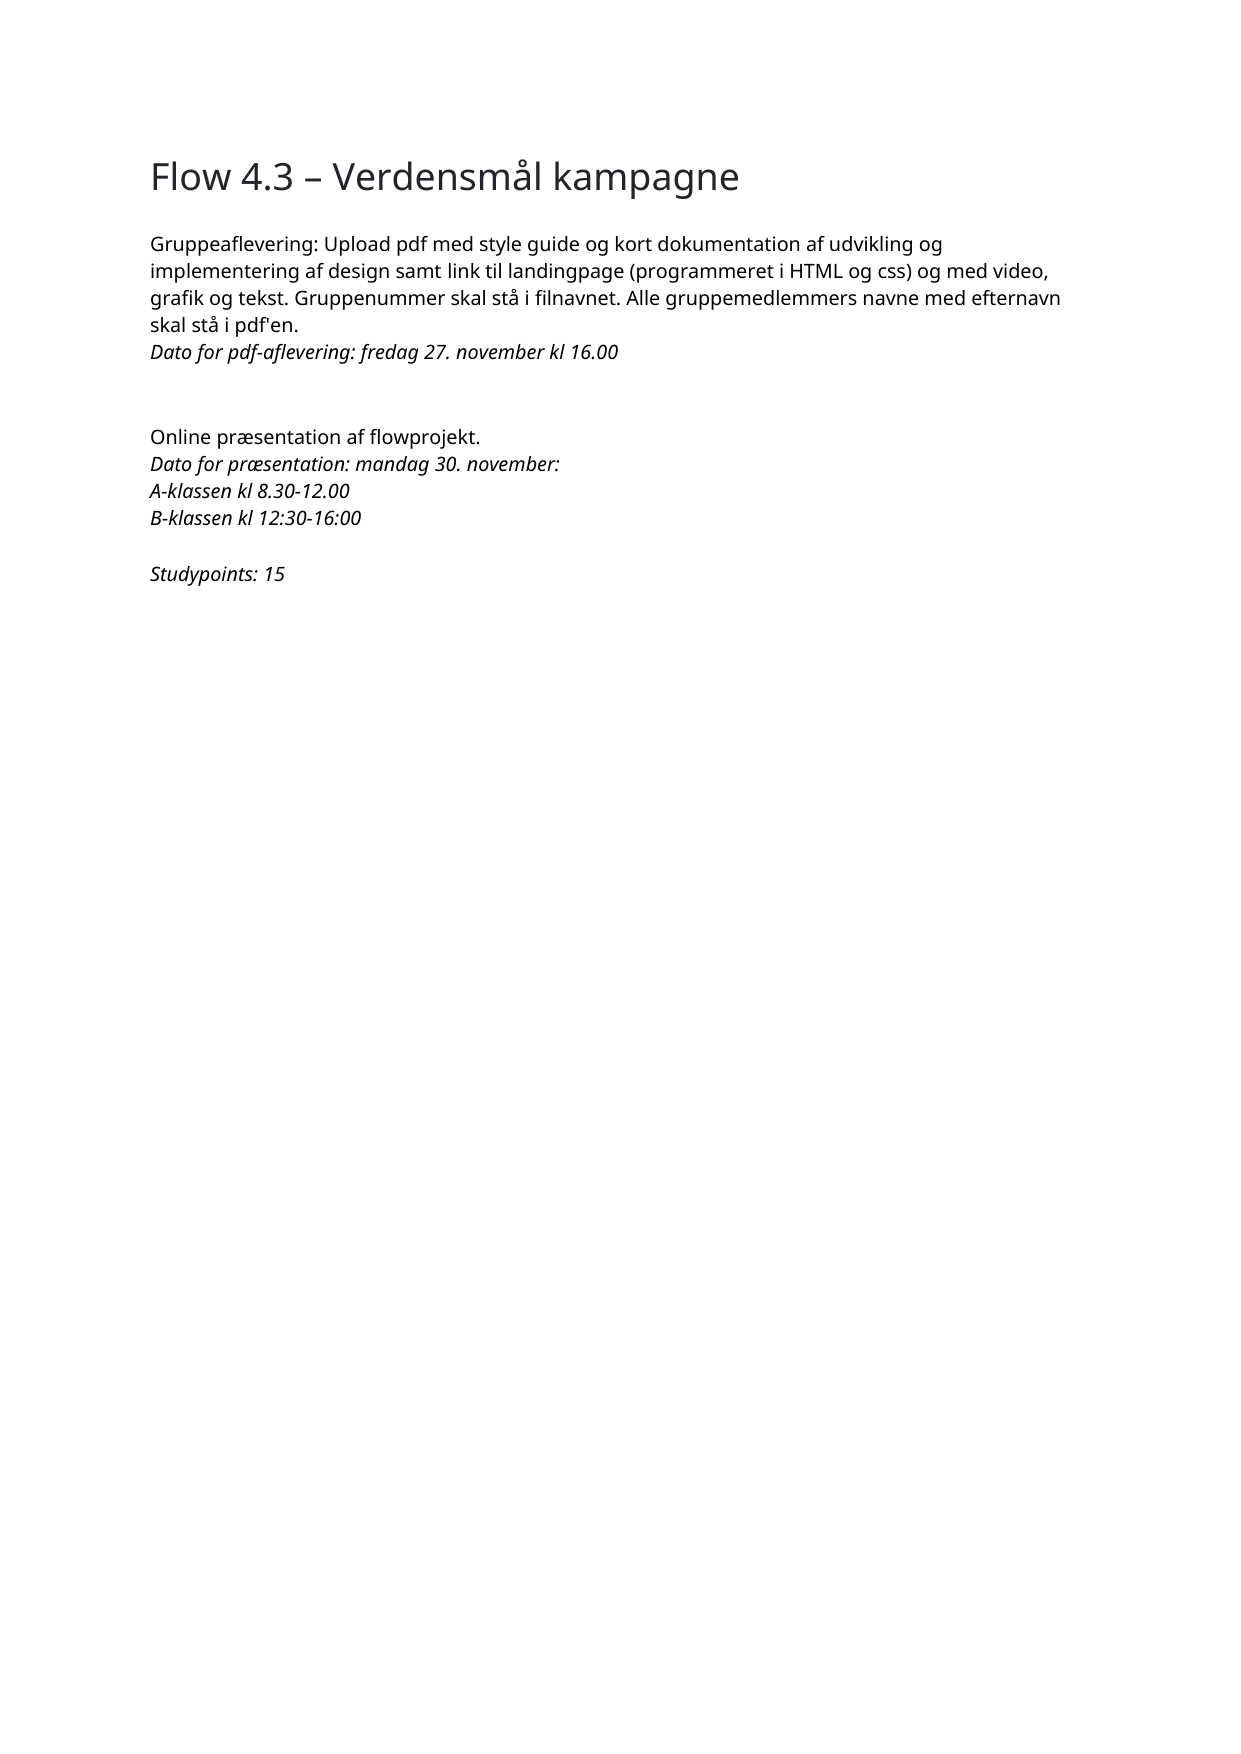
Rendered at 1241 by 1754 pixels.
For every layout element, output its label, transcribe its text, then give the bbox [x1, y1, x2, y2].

text Gruppeaflevering: Upload pdf med style guide og kort dokumentation af udvikling og implementering af design samt link til landingpage (programmeret i HTML og css) og med video, grafik og tekst. Gruppenummer skal stå i filnavnet. Alle gruppemedlemmers navne med efternavn skal stå i pdf'en. Dato for pdf-aflevering: fredag 27. november kl 16.00 [150, 230, 1090, 394]
subtitle Flow 4.3 – Verdensmål kampagne [150, 150, 1090, 201]
text Online præsentation af flowprojekt. Dato for præsentation: mandag 30. november: A-klassen kl 8.30-12.00 B-klassen kl 12:30-16:00 [150, 423, 1090, 531]
text Studypoints: 15 [150, 560, 1090, 587]
